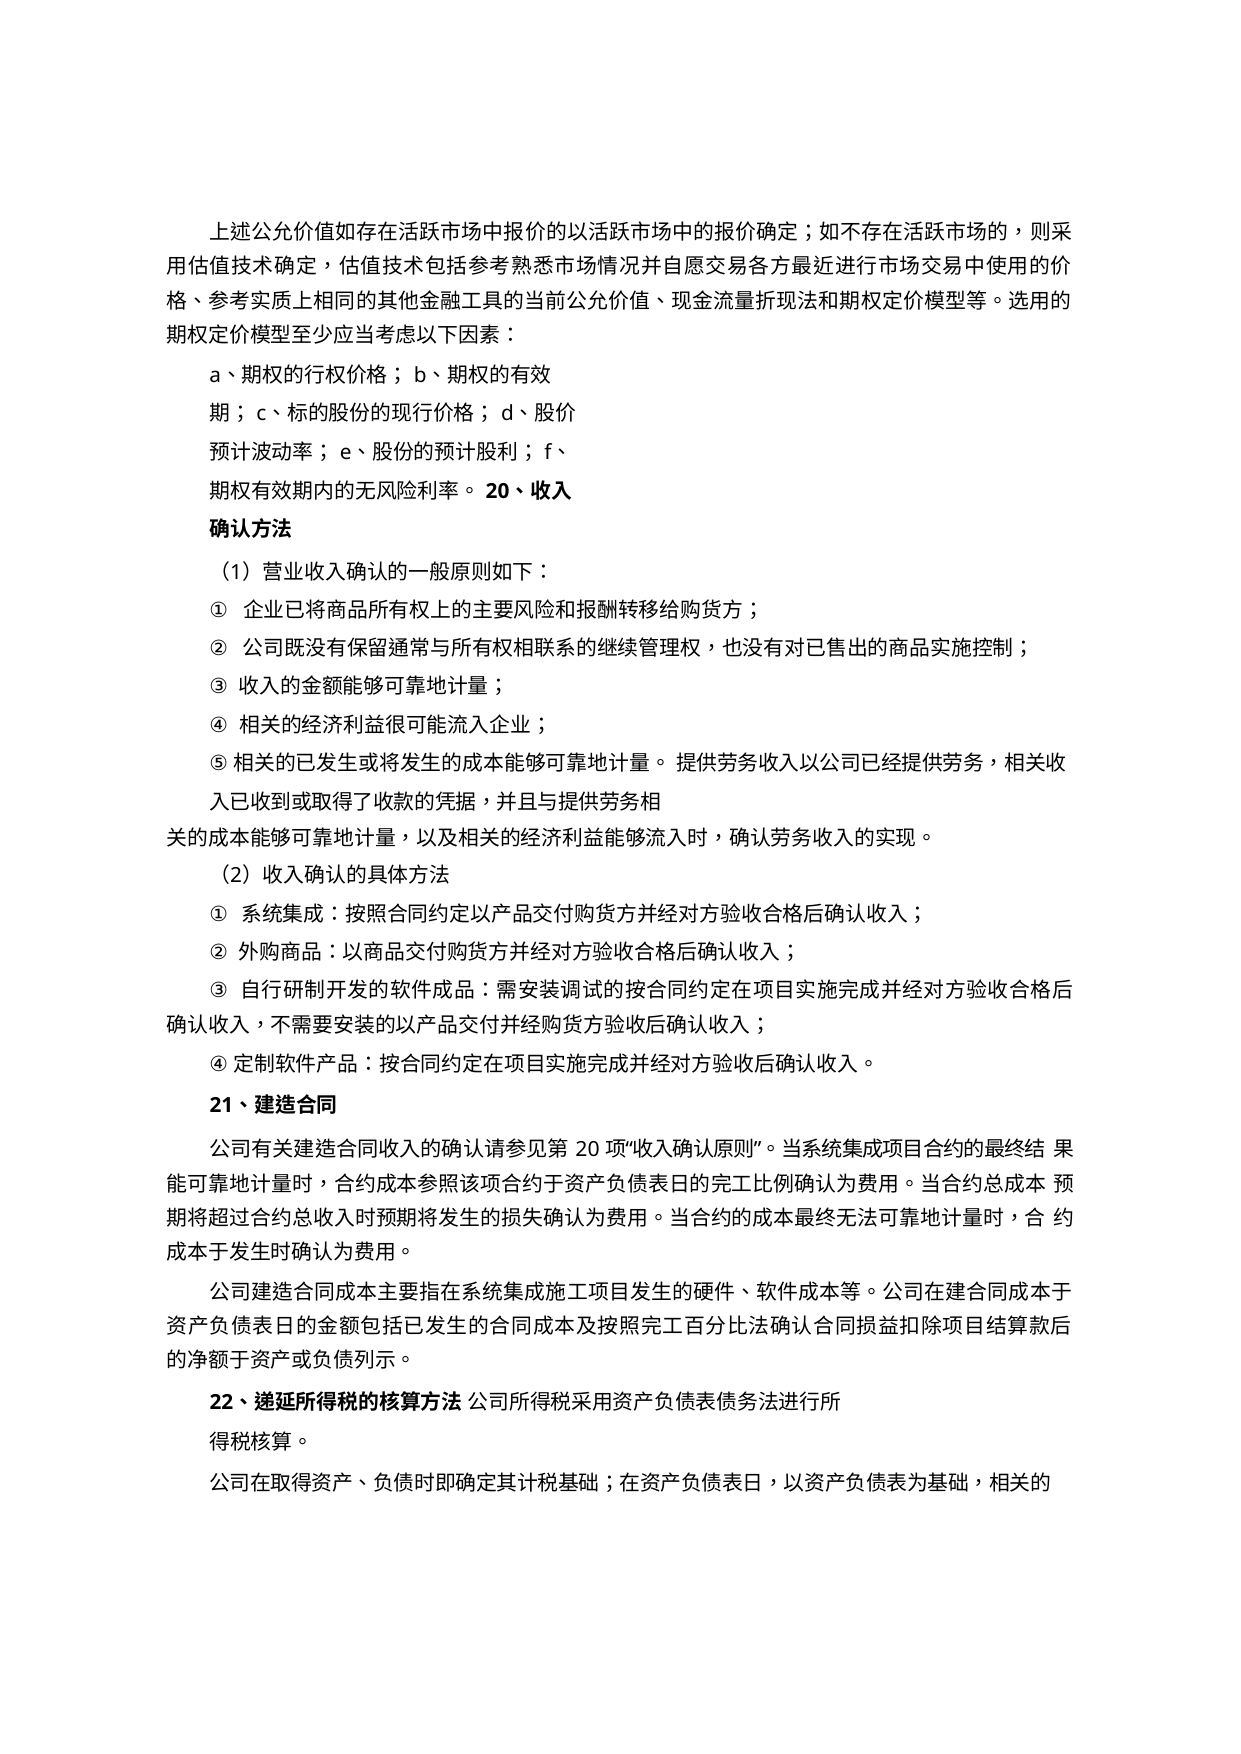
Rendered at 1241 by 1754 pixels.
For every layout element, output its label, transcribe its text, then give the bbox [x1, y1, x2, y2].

text ⑤ 相关的已发生或将发生的成本能够可靠地计量。 提供劳务收入以公司已经提供劳务，相关收入已收到或取得了收款的凭据，并且与提供劳务相 [209, 748, 1074, 815]
text 公司在取得资产、负债时即确定其计税基础；在资产负债表日，以资产负债表为基础，相关的 [209, 1468, 1074, 1497]
text a、期权的行权价格； b、期权的有效期； c、标的股份的现行价格； d、股价预计波动率； e、股份的预计股利； f、期权有效期内的无风险利率。 20、收入确认方法 [209, 360, 582, 543]
text ① 系统集成：按照合同约定以产品交付购货方并经对方验收合格后确认收入； [209, 899, 1074, 927]
text ④ 相关的经济利益很可能流入企业； [209, 710, 1074, 738]
text ② 公司既没有保留通常与所有权相联系的继续管理权，也没有对已售出的商品实施控制； [209, 633, 1074, 662]
text （2）收入确认的具体方法 [209, 861, 1074, 889]
text 22、递延所得税的核算方法 公司所得税采用资产负债表债务法进行所得税核算。 [209, 1387, 846, 1456]
text 关的成本能够可靠地计量，以及相关的经济利益能够流入时，确认劳务收入的实现。 [166, 825, 1074, 851]
text 上述公允价值如存在活跃市场中报价的以活跃市场中的报价确定；如不存在活跃市场的，则采 用估值技术确定，估值技术包括参考熟悉市场情况并自愿交易各方最近进行市场交易中使用的价 格、参考实质上相同的其他金融工具的当前公允价值、现金流量折现法和期权定价模型等。选用的 期权定价模型至少应当考虑以下因素： [166, 217, 1074, 349]
text 公司建造合同成本主要指在系统集成施工项目发生的硬件、软件成本等。公司在建合同成本于 资产负债表日的金额包括已发生的合同成本及按照完工百分比法确认合同损益扣除项目结算款后 的净额于资产或负债列示。 [166, 1277, 1074, 1374]
text （1）营业收入确认的一般原则如下： [209, 557, 1074, 585]
text ③ 自行研制开发的软件成品：需安装调试的按合同约定在项目实施完成并经对方验收合格后 确认收入，不需要安装的以产品交付并经购货方验收后确认收入； [166, 976, 1074, 1038]
text ④ 定制软件产品：按合同约定在项目实施完成并经对方验收后确认收入。 21、建造合同 [209, 1049, 898, 1119]
text ③ 收入的金额能够可靠地计量； [209, 672, 1074, 700]
text 公司有关建造合同收入的确认请参见第 20 项“收入确认原则”。当系统集成项目合约的最终结 果能可靠地计量时，合约成本参照该项合约于资产负债表日的完工比例确认为费用。当合约总成本 预期将超过合约总收入时预期将发生的损失确认为费用。当合约的成本最终无法可靠地计量时，合 约成本于发生时确认为费用。 [166, 1134, 1074, 1266]
text ② 外购商品：以商品交付购货方并经对方验收合格后确认收入； [209, 937, 1074, 966]
text ① 企业已将商品所有权上的主要风险和报酬转移给购货方； [209, 595, 1074, 623]
